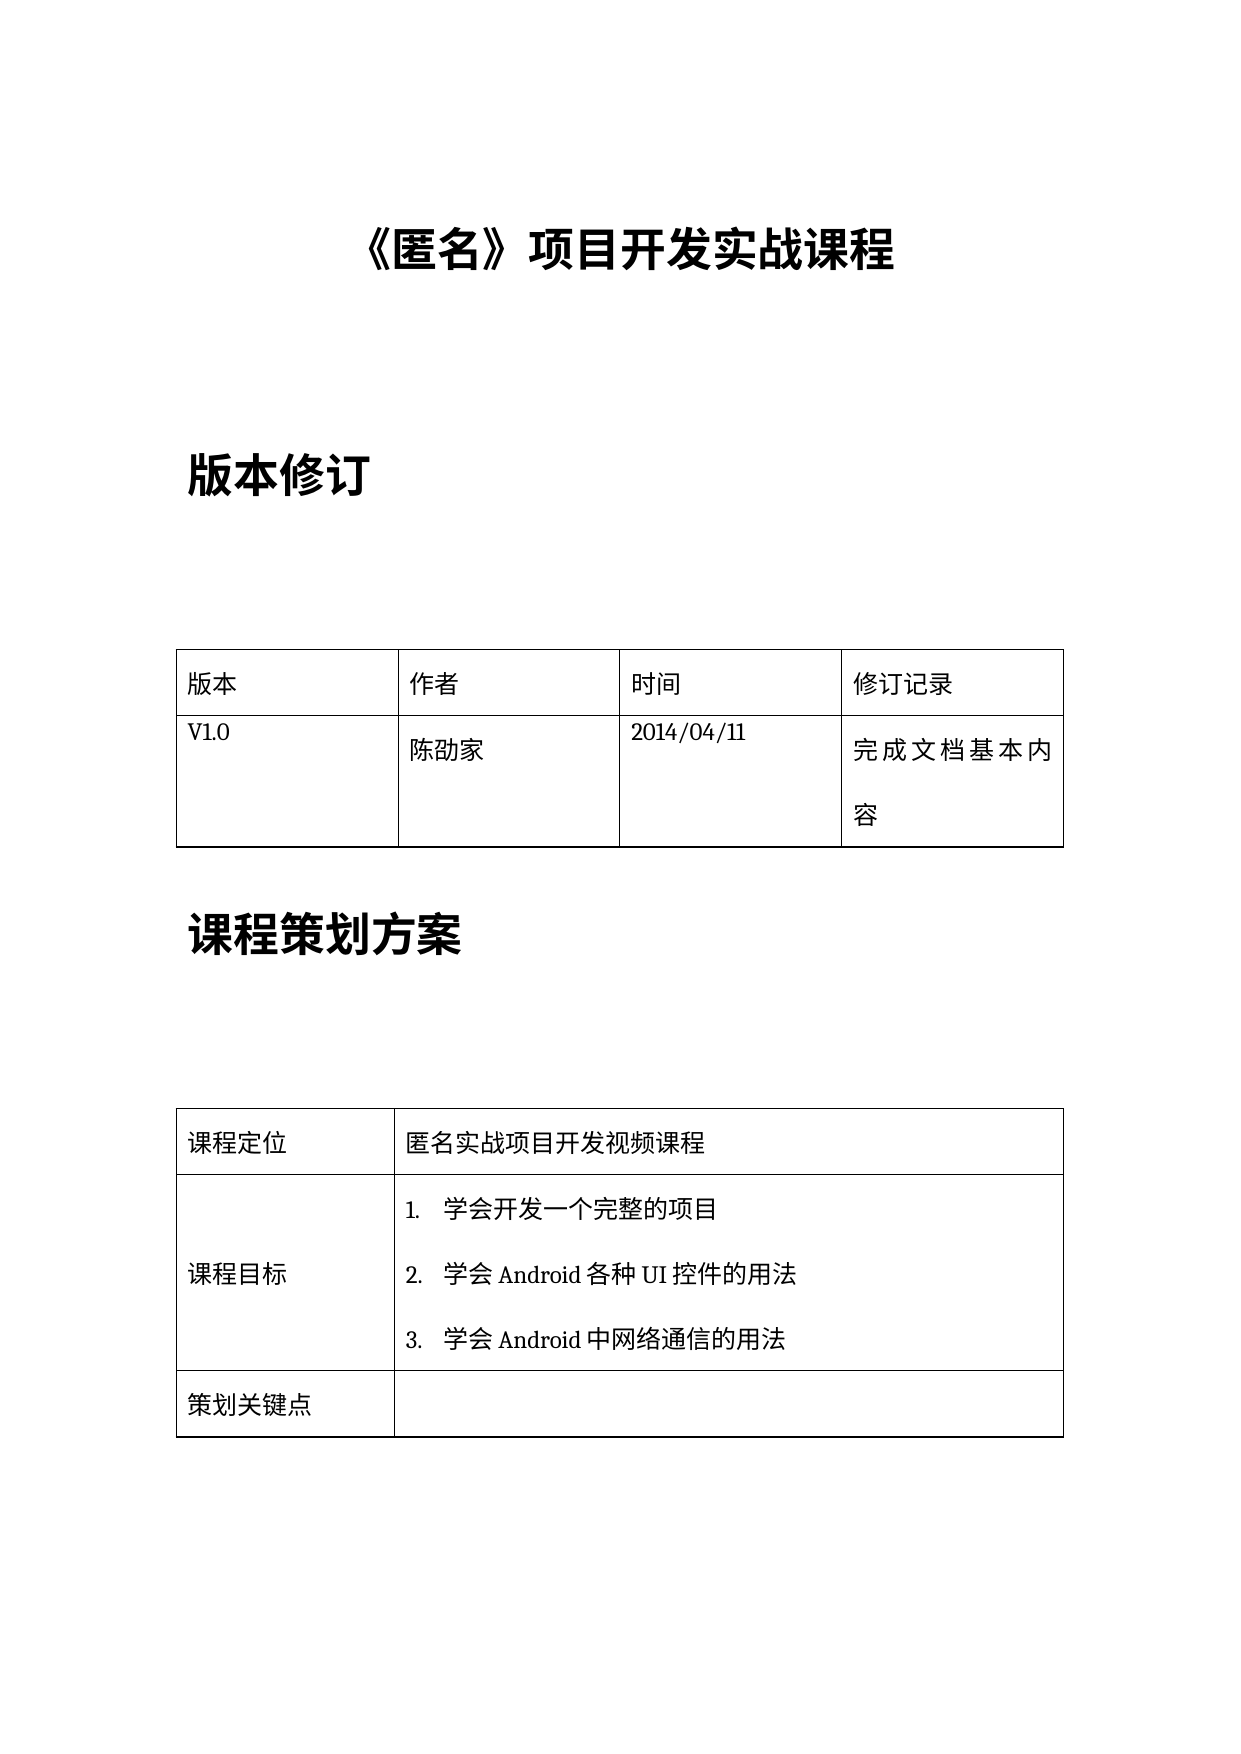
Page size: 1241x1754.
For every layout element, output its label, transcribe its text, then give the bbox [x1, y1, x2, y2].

table_cell V1.0 [177, 716, 398, 846]
table_header 匿名实战项目开发视频课程 [395, 1109, 1063, 1174]
table_header 版本 [177, 650, 398, 715]
subtitle 《匿名》项目开发实战课程 [187, 197, 1053, 295]
table_header 时间 [620, 650, 841, 715]
table_header 修订记录 [842, 650, 1063, 715]
table_cell 课程目标 [177, 1175, 394, 1370]
subtitle 版本修订 [187, 424, 1053, 521]
table_header 课程定位 [177, 1109, 394, 1174]
table_cell 2014/04/11 [620, 716, 841, 846]
table_cell [395, 1371, 1063, 1436]
table_cell 陈劭家 [399, 716, 619, 846]
table_header 作者 [399, 650, 619, 715]
table_cell 策划关键点 [177, 1371, 394, 1436]
subtitle 课程策划方案 [187, 883, 1053, 980]
table_cell 学会开发一个完整的项目 学会Android各种UI控件的用法 学会Android中网络通信的用法 [395, 1175, 1063, 1370]
table_cell 完成文档基本内容 [842, 716, 1063, 846]
